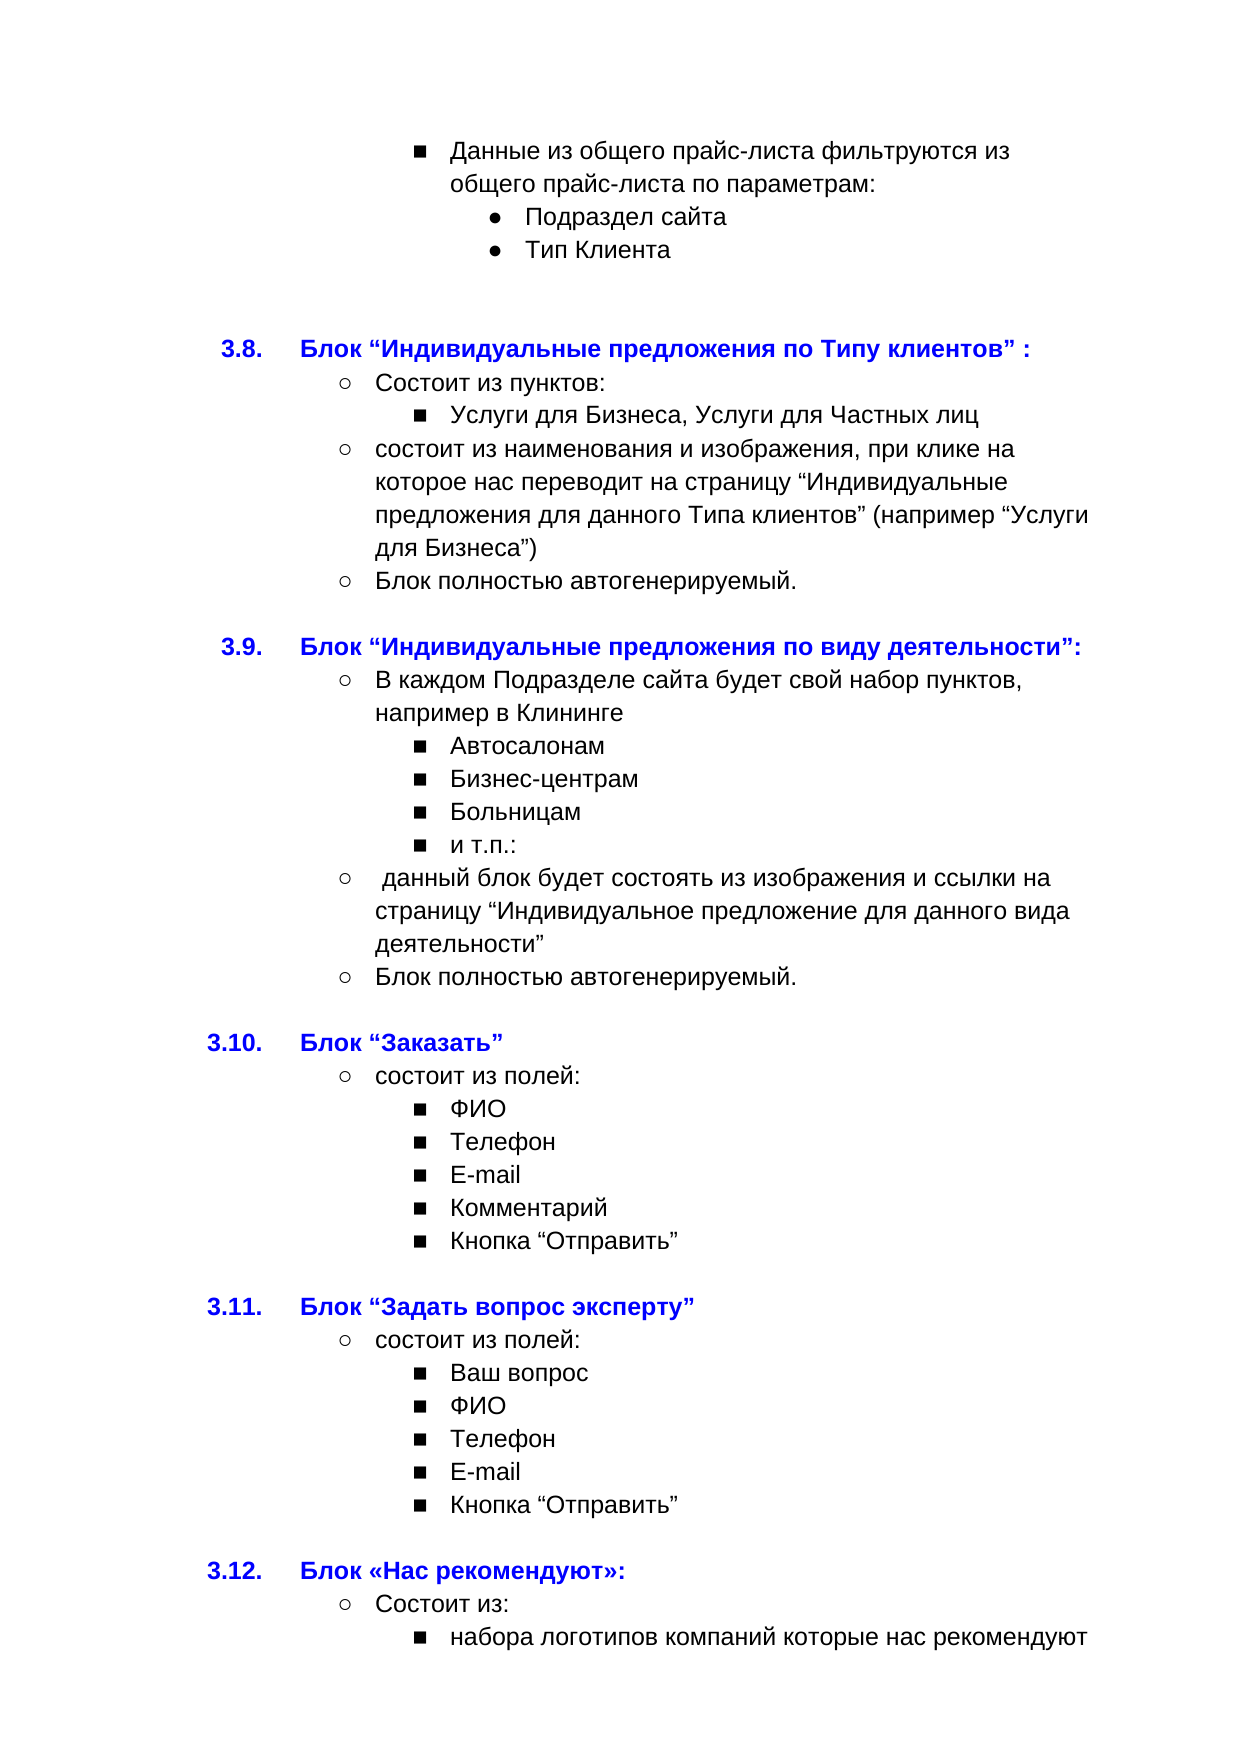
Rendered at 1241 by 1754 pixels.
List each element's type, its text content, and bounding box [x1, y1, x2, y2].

list Блок “Индивидуальные предложения по Типу клиентов” : [262, 334, 1090, 363]
list состоит из полей: [337, 1325, 1090, 1354]
list Блок полностью автогенерируемый. [337, 962, 1090, 991]
list E-mail [412, 1160, 1090, 1189]
list Телефон [412, 1424, 1090, 1453]
list Кнопка “Отправить” [412, 1226, 1090, 1255]
list ФИО [412, 1391, 1090, 1420]
list Автосалонам [412, 731, 1090, 759]
list состоит из полей: [337, 1061, 1090, 1090]
list Больницам [412, 797, 1090, 826]
list ФИО [412, 1094, 1090, 1123]
list данный блок будет состоять из изображения и ссылки на страницу “Индивидуальное предложение для данного вида деятельности” [337, 863, 1090, 958]
list Бизнес-центрам [412, 764, 1090, 792]
list Блок “Индивидуальные предложения по виду деятельности”: [262, 632, 1090, 660]
list Ваш вопрос [412, 1358, 1090, 1387]
list и т.п.: [412, 830, 1090, 858]
list Услуги для Бизнеса, Услуги для Частных лиц [412, 401, 1090, 429]
list Блок “Заказать” [262, 1028, 1090, 1057]
list набора логотипов компаний которые нас рекомендуют [412, 1622, 1090, 1651]
list Данные из общего прайс-листа фильтруются из общего прайс-листа по параметрам: [412, 136, 1090, 198]
list Телефон [412, 1127, 1090, 1156]
list Блок “Задать вопрос эксперту” [262, 1292, 1090, 1321]
list Блок полностью автогенерируемый. [337, 566, 1090, 594]
list Состоит из пунктов: [337, 367, 1090, 396]
list Блок «Нас рекомендуют»: [262, 1556, 1090, 1585]
list Кнопка “Отправить” [412, 1490, 1090, 1519]
list Комментарий [412, 1193, 1090, 1222]
list Тип Клиента [487, 235, 1090, 264]
list E-mail [412, 1457, 1090, 1486]
list В каждом Подразделе сайта будет свой набор пунктов, например в Клининге [337, 665, 1090, 726]
list Подраздел сайта [487, 202, 1090, 231]
list состоит из наименования и изображения, при клике на которое нас переводит на страницу “Индивидуальные предложения для данного Типа клиентов” (например “Услуги для Бизнеса”) [337, 433, 1090, 561]
list Состоит из: [337, 1589, 1090, 1618]
